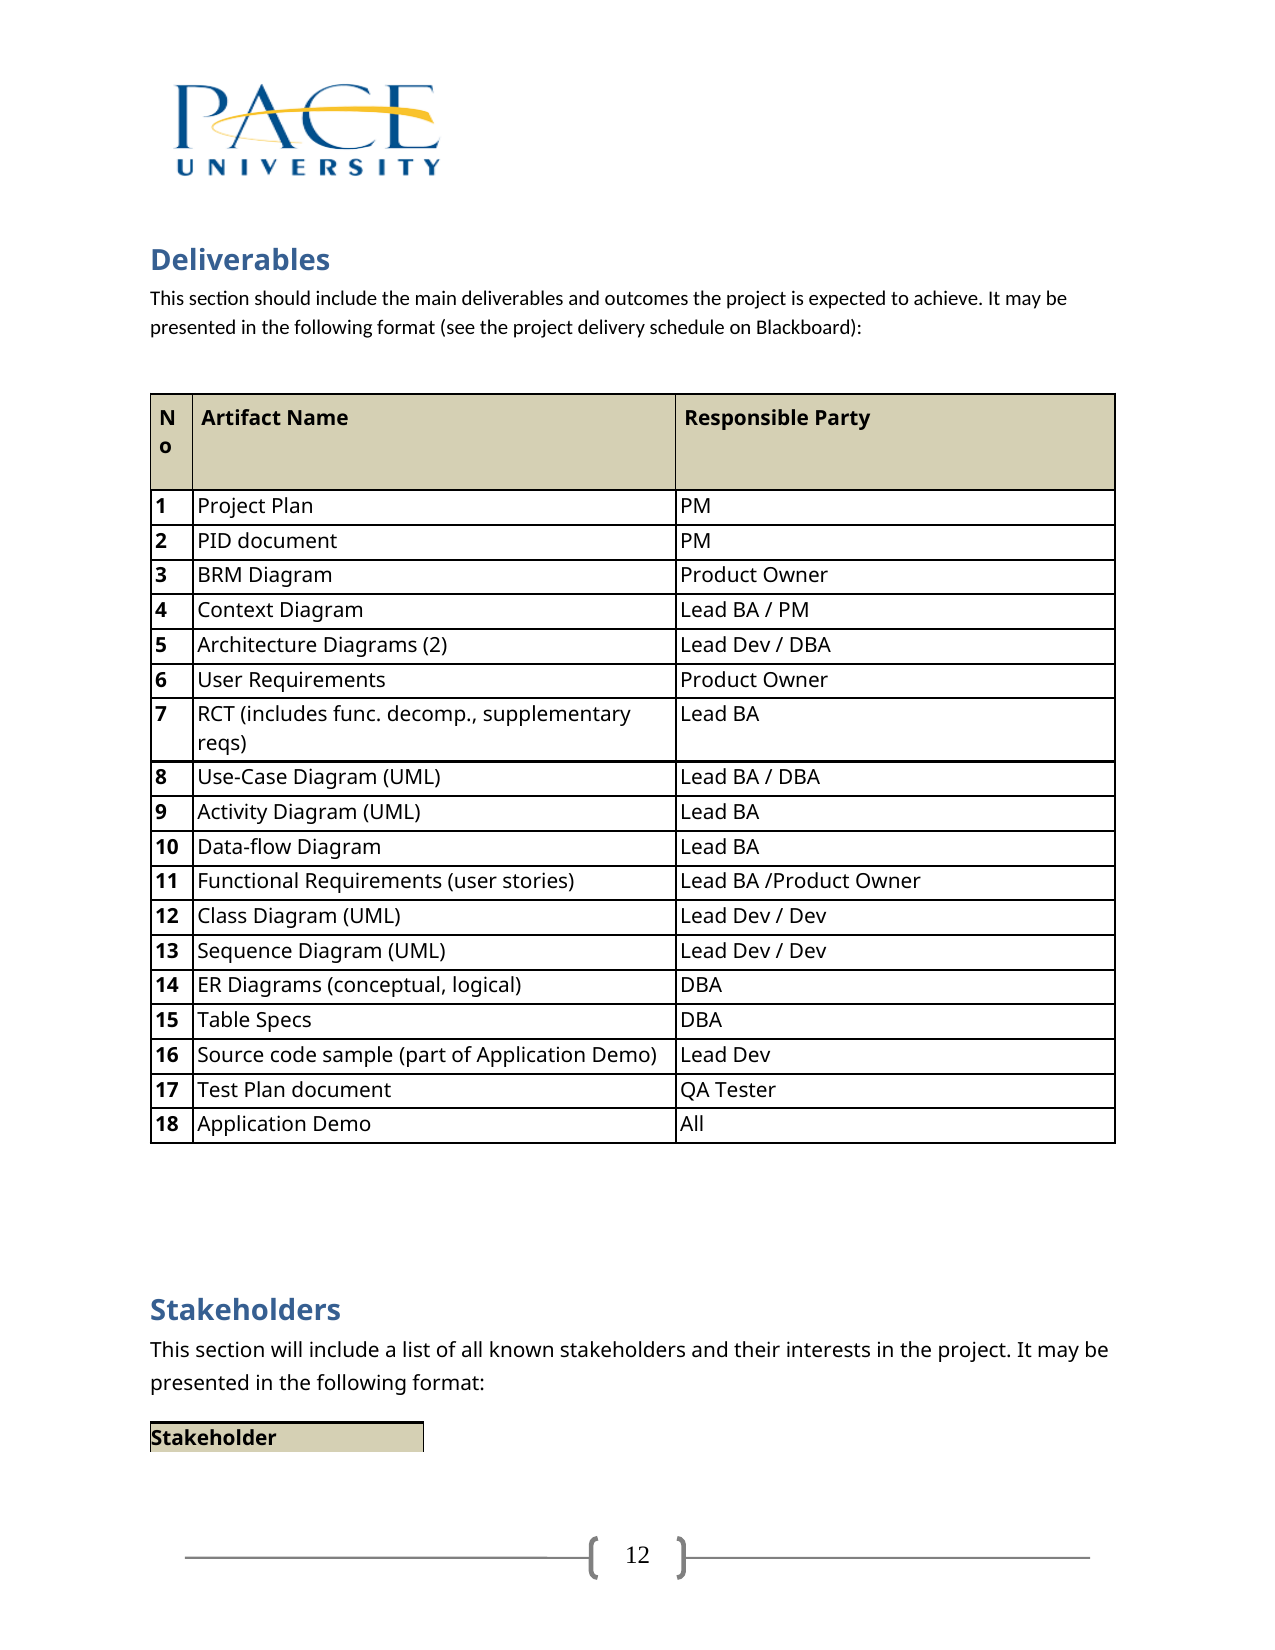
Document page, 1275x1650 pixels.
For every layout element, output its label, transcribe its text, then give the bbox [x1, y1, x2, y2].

table_cell Lead BA [677, 797, 1114, 830]
table_header Responsible Party [676, 395, 1114, 489]
table_cell 2 [152, 526, 192, 558]
text Stakeholders [150, 1290, 1125, 1329]
table_cell Table Specs [194, 1005, 675, 1038]
table_cell Lead BA / PM [677, 595, 1114, 628]
table_cell 17 [152, 1075, 192, 1107]
table_cell Project Plan [194, 491, 675, 524]
table_cell ER Diagrams (conceptual, logical) [194, 971, 675, 1003]
table_cell Data-flow Diagram [194, 832, 675, 864]
table_cell 10 [152, 832, 192, 864]
table_header Artifact Name [193, 395, 675, 489]
table_cell 14 [152, 971, 192, 1003]
table_cell User Requirements [194, 665, 675, 697]
table_header Stakeholder [151, 1424, 423, 1452]
table_cell 1 [152, 491, 192, 524]
table_cell DBA [677, 971, 1114, 1003]
table_cell QA Tester [677, 1075, 1114, 1107]
table_cell 15 [152, 1005, 192, 1038]
table_cell 18 [152, 1109, 192, 1142]
table_cell All [677, 1109, 1114, 1142]
table_cell Lead Dev / Dev [677, 901, 1114, 934]
table_cell 16 [152, 1040, 192, 1073]
text This section should include the main deliverables and outcomes the project is expected to achieve. It may be presented in the following format (see the project delivery schedule on Blackboard): [150, 285, 1125, 339]
table_cell 5 [152, 630, 192, 663]
text This section will include a list of all known stakeholders and their interests in the project. It may be presented in the following format: [150, 1335, 1125, 1396]
table_cell Sequence Diagram (UML) [194, 936, 675, 968]
table_cell Use-Case Diagram (UML) [194, 763, 675, 795]
table_cell Context Diagram [194, 595, 675, 628]
table_cell 9 [152, 797, 192, 830]
table_cell 13 [152, 936, 192, 968]
table_cell 7 [152, 699, 192, 760]
table_cell Application Demo [194, 1109, 675, 1142]
table_cell PID document [194, 526, 675, 558]
table_cell Test Plan document [194, 1075, 675, 1107]
table_cell BRM Diagram [194, 561, 675, 593]
table_cell Product Owner [677, 665, 1114, 697]
table_cell Source code sample (part of Application Demo) [194, 1040, 675, 1073]
table_cell Activity Diagram (UML) [194, 797, 675, 830]
text Deliverables [150, 239, 1125, 279]
table_cell Class Diagram (UML) [194, 901, 675, 934]
table_cell 6 [152, 665, 192, 697]
table_cell Lead BA [677, 699, 1114, 760]
table_cell 4 [152, 595, 192, 628]
table_cell RCT (includes func. decomp., supplementary reqs) [194, 699, 675, 760]
table_cell Functional Requirements (user stories) [194, 867, 675, 899]
picture [150, 75, 461, 186]
table_cell Lead Dev / DBA [677, 630, 1114, 663]
table_cell Architecture Diagrams (2) [194, 630, 675, 663]
table_cell Lead Dev [677, 1040, 1114, 1073]
table_cell 12 [152, 901, 192, 934]
table_cell Lead BA [677, 832, 1114, 864]
table_cell Lead BA /Product Owner [677, 867, 1114, 899]
table_header No [151, 395, 192, 489]
table_cell PM [677, 526, 1114, 558]
table_cell Product Owner [677, 561, 1114, 593]
table_cell Lead BA / DBA [677, 763, 1114, 795]
table_cell Lead Dev / Dev [677, 936, 1114, 968]
table_cell PM [677, 491, 1114, 524]
table_cell 11 [152, 867, 192, 899]
table_cell 3 [152, 561, 192, 593]
table_cell 8 [152, 763, 192, 795]
table_cell DBA [677, 1005, 1114, 1038]
